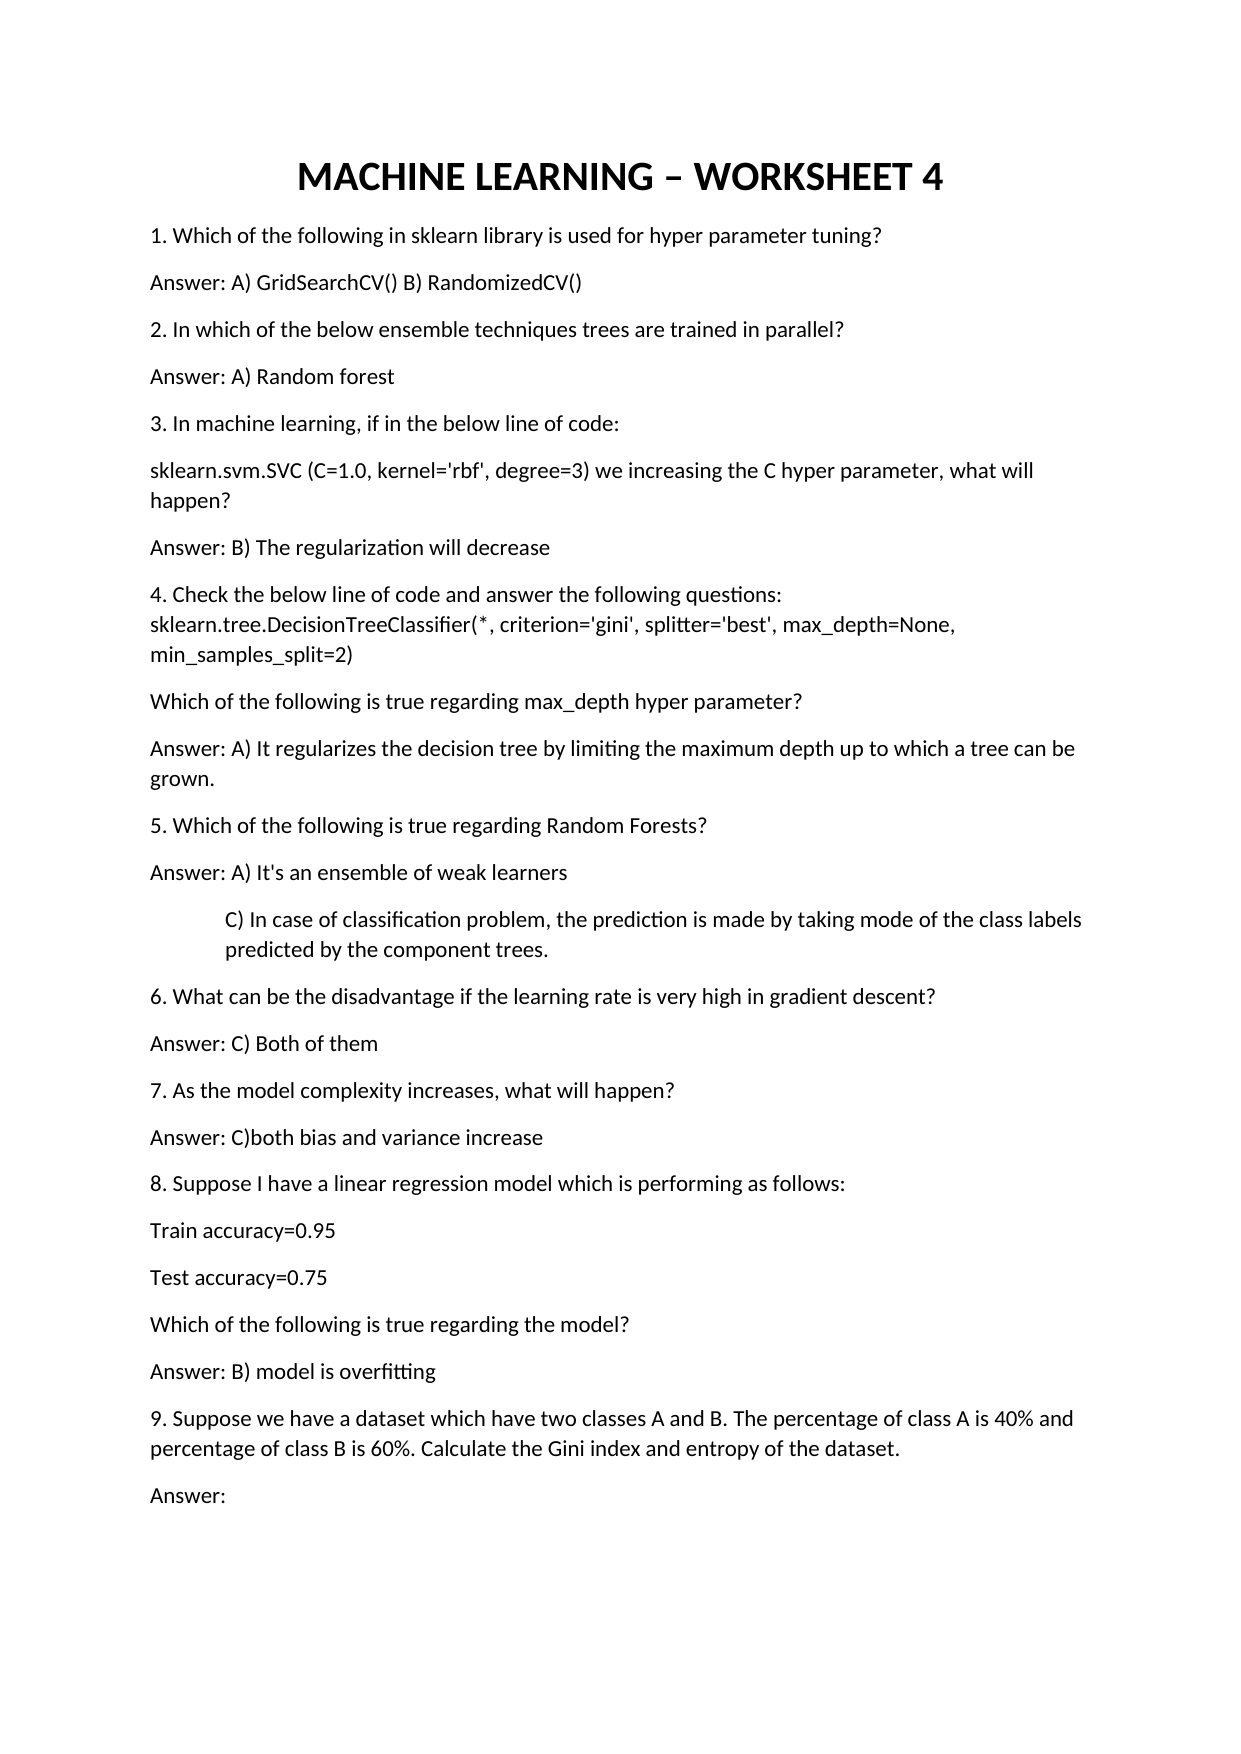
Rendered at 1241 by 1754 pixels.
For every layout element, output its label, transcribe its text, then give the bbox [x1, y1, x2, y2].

text 2. In which of the below ensemble techniques trees are trained in parallel? [150, 315, 1090, 343]
text Answer: C)both bias and variance increase [150, 1123, 1090, 1151]
text Test accuracy=0.75 [150, 1263, 1090, 1291]
text C) In case of classification problem, the prediction is made by taking mode of the class labels predicted by the component trees. [225, 905, 1090, 963]
text Answer: [150, 1481, 1090, 1509]
text Answer: B) model is overfitting [150, 1357, 1090, 1385]
text Answer: B) The regularization will decrease [150, 533, 1090, 561]
text Which of the following is true regarding the model? [150, 1310, 1090, 1338]
text 6. What can be the disadvantage if the learning rate is very high in gradient descent? [150, 982, 1090, 1010]
text 5. Which of the following is true regarding Random Forests? [150, 811, 1090, 839]
text Answer: A) GridSearchCV() B) RandomizedCV() [150, 268, 1090, 296]
text Answer: A) Random forest [150, 362, 1090, 390]
text 4. Check the below line of code and answer the following questions: sklearn.tree.DecisionTreeClassifier(*, criterion='gini', splitter='best', max_depth=None, min_samples_split=2) [150, 580, 1090, 668]
text MACHINE LEARNING – WORKSHEET 4 [150, 150, 1090, 201]
text 1. Which of the following in sklearn library is used for hyper parameter tuning? [150, 222, 1090, 249]
text Train accuracy=0.95 [150, 1216, 1090, 1244]
text 7. As the model complexity increases, what will happen? [150, 1076, 1090, 1104]
text Answer: C) Both of them [150, 1029, 1090, 1057]
text 3. In machine learning, if in the below line of code: [150, 409, 1090, 437]
text 8. Suppose I have a linear regression model which is performing as follows: [150, 1169, 1090, 1197]
text Answer: A) It regularizes the decision tree by limiting the maximum depth up to which a tree can be grown. [150, 734, 1090, 792]
text 9. Suppose we have a dataset which have two classes A and B. The percentage of class A is 40% and percentage of class B is 60%. Calculate the Gini index and entropy of the dataset. [150, 1404, 1090, 1462]
text Answer: A) It's an ensemble of weak learners [150, 858, 1090, 886]
text Which of the following is true regarding max_depth hyper parameter? [150, 687, 1090, 715]
text sklearn.svm.SVC (C=1.0, kernel='rbf', degree=3) we increasing the C hyper parameter, what will happen? [150, 456, 1090, 514]
